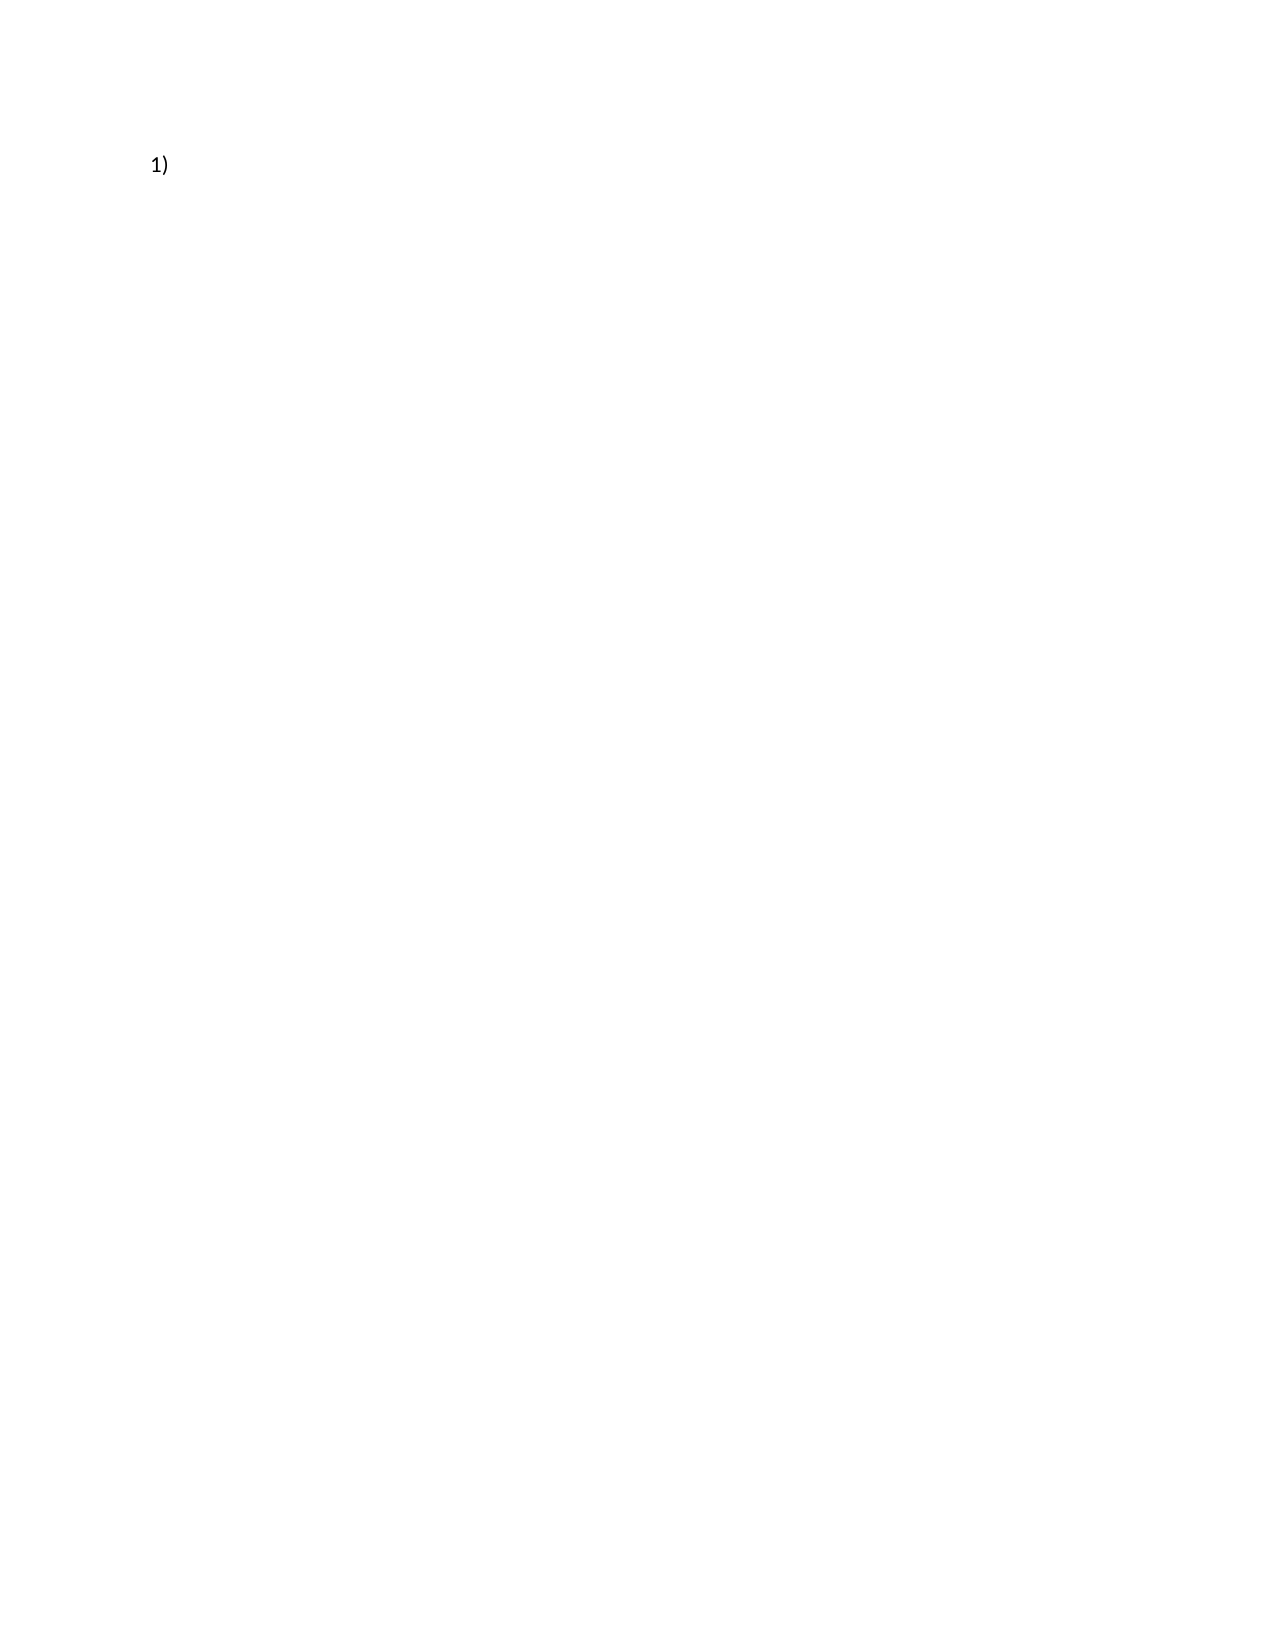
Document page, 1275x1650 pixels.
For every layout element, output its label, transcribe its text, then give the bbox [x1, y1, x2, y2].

text 1) [150, 150, 1125, 178]
